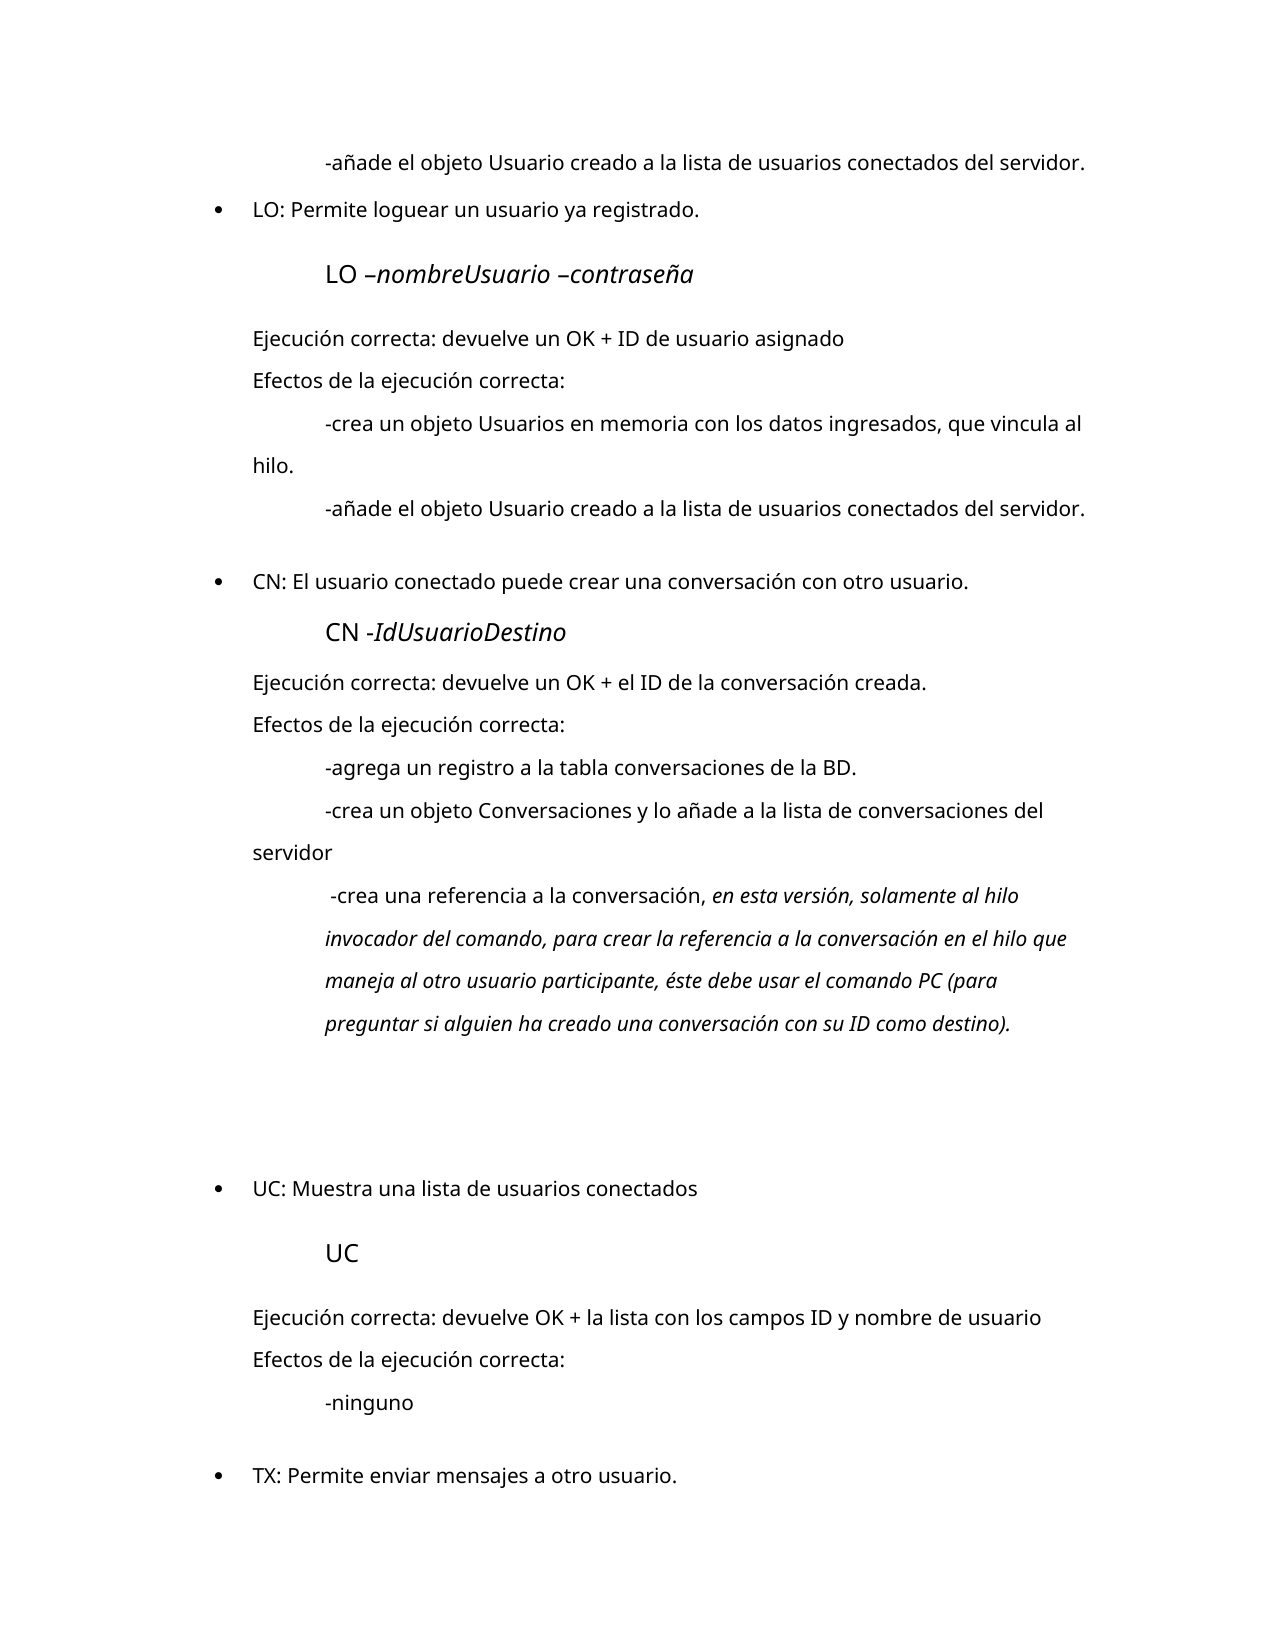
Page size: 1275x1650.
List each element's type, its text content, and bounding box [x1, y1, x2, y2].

list -crea un objeto Usuarios en memoria con los datos ingresados, que vincula al hilo. [252, 409, 1098, 480]
list -ninguno [252, 1388, 1098, 1416]
list Ejecución correcta: devuelve OK + la lista con los campos ID y nombre de usuario [252, 1303, 1098, 1331]
list LO: Permite loguear un usuario ya registrado. [215, 195, 1098, 223]
list Efectos de la ejecución correcta: [252, 711, 1098, 739]
list CN: El usuario conectado puede crear una conversación con otro usuario. [215, 567, 1098, 596]
list -crea un objeto Conversaciones y lo añade a la lista de conversaciones del servidor [252, 796, 1098, 867]
list LO –nombreUsuario –contraseña [325, 256, 1098, 290]
list -añade el objeto Usuario creado a la lista de usuarios conectados del servidor. [252, 494, 1098, 522]
list UC: Muestra una lista de usuarios conectados [215, 1174, 1098, 1202]
text -añade el objeto Usuario creado a la lista de usuarios conectados del servidor. [177, 148, 1098, 176]
list -crea una referencia a la conversación, en esta versión, solamente al hilo invocador del comando, para crear la referencia a la conversación en el hilo que maneja al otro usuario participante, éste debe usar el comando PC (para preguntar si alguien ha creado una conversación con su ID como destino). [325, 881, 1098, 1037]
list Ejecución correcta: devuelve un OK + el ID de la conversación creada. [252, 668, 1098, 696]
list TX: Permite enviar mensajes a otro usuario. [215, 1461, 1098, 1489]
list -agrega un registro a la tabla conversaciones de la BD. [252, 753, 1098, 782]
text CN -IdUsuarioDestino [325, 614, 1098, 649]
list Efectos de la ejecución correcta: [252, 366, 1098, 395]
list UC [325, 1235, 1098, 1269]
list Efectos de la ejecución correcta: [252, 1345, 1098, 1374]
list Ejecución correcta: devuelve un OK + ID de usuario asignado [252, 324, 1098, 352]
